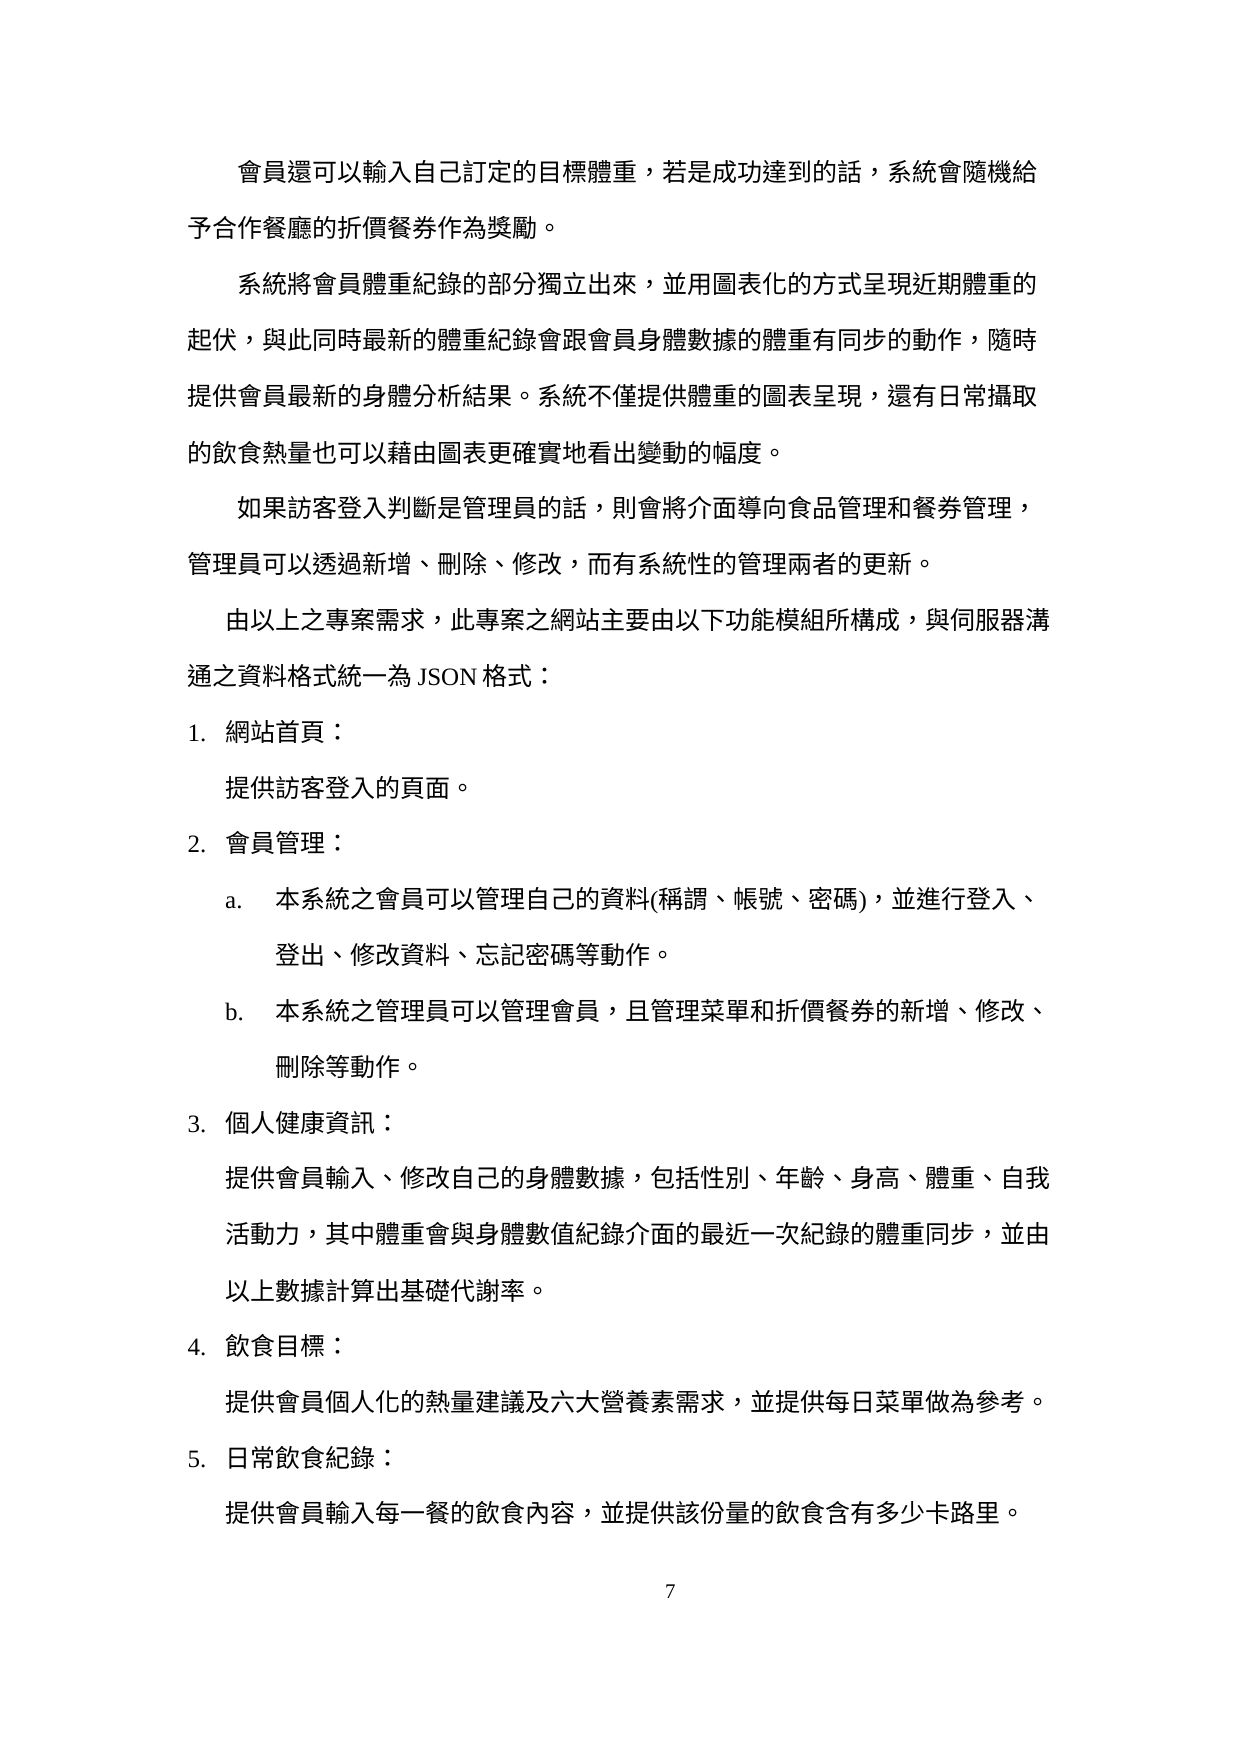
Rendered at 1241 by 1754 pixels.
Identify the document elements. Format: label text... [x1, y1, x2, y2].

text 提供會員輸入每一餐的飲食內容，並提供該份量的飲食含有多少卡路里。 [187, 1493, 1053, 1531]
text 系統將會員體重紀錄的部分獨立出來，並用圖表化的方式呈現近期體重的起伏，與此同時最新的體重紀錄會跟會員身體數據的體重有同步的動作，隨時提供會員最新的身體分析結果。系統不僅提供體重的圖表呈現，還有日常攝取的飲食熱量也可以藉由圖表更確實地看出變動的幅度。 [187, 264, 1053, 470]
list 個人健康資訊： [187, 1102, 1053, 1140]
text 提供訪客登入的頁面。 [187, 767, 1053, 805]
list 網站首頁： [187, 712, 1053, 749]
list 日常飲食紀錄： [187, 1437, 1053, 1475]
text 提供會員個人化的熱量建議及六大營養素需求，並提供每日菜單做為參考。 [187, 1382, 1053, 1419]
list 會員管理： [187, 823, 1053, 861]
text 由以上之專案需求，此專案之網站主要由以下功能模組所構成，與伺服器溝通之資料格式統一為JSON格式： [187, 600, 1053, 694]
text 提供會員輸入、修改自己的身體數據，包括性別、年齡、身高、體重、自我活動力，其中體重會與身體數值紀錄介面的最近一次紀錄的體重同步，並由以上數據計算出基礎代謝率。 [225, 1158, 1053, 1308]
list 本系統之管理員可以管理會員，且管理菜單和折價餐券的新增、修改、刪除等動作。 [225, 991, 1053, 1084]
list 飲食目標： [187, 1326, 1053, 1364]
text 會員還可以輸入自己訂定的目標體重，若是成功達到的話，系統會隨機給予合作餐廳的折價餐券作為獎勵。 [187, 152, 1053, 246]
list 本系統之會員可以管理自己的資料(稱謂、帳號、密碼)，並進行登入、登出、修改資料、忘記密碼等動作。 [225, 879, 1053, 972]
text 如果訪客登入判斷是管理員的話，則會將介面導向食品管理和餐券管理，管理員可以透過新增、刪除、修改，而有系統性的管理兩者的更新。 [187, 488, 1053, 582]
